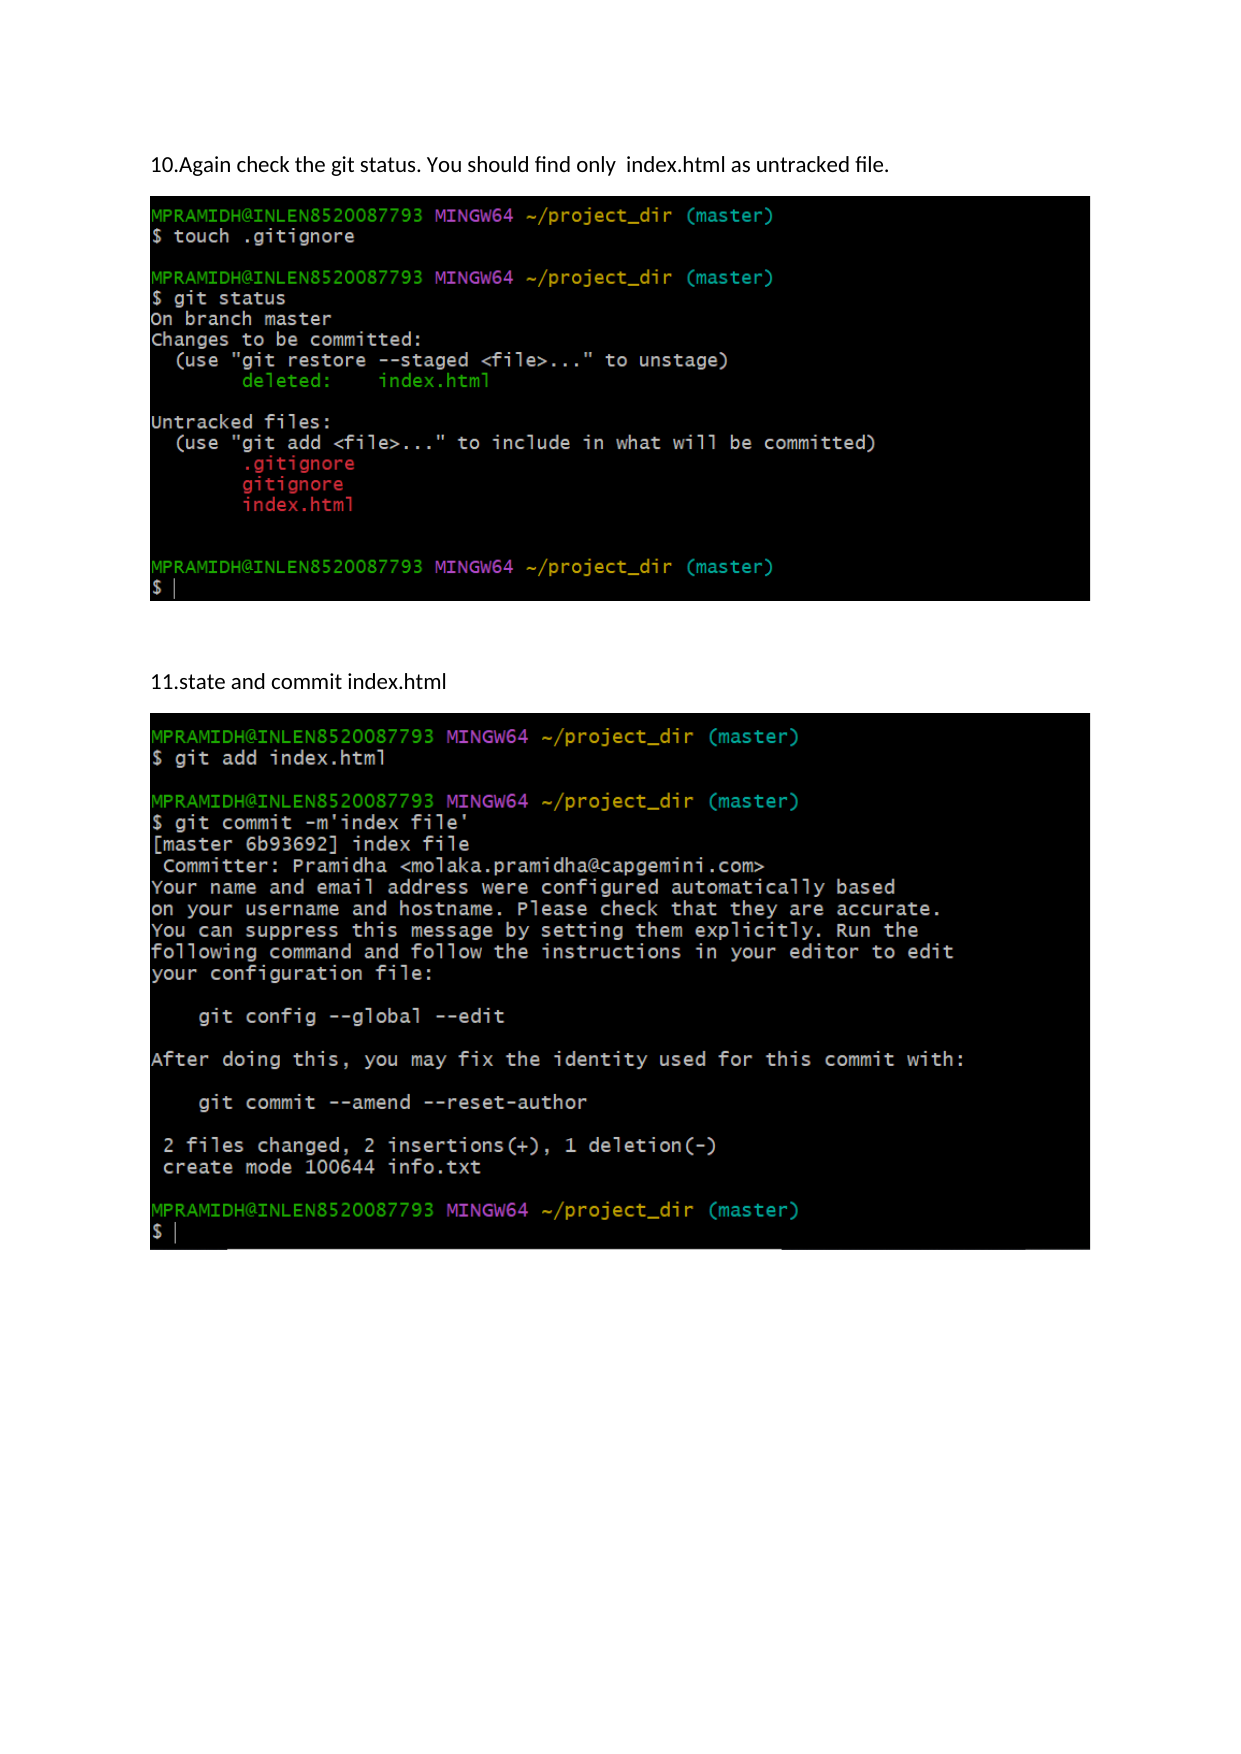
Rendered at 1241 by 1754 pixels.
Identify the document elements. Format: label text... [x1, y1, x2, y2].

picture [150, 196, 1091, 601]
text 10.Again check the git status. You should find only index.html as untracked file. [150, 150, 1090, 178]
picture [150, 713, 1091, 1250]
text 11.state and commit index.html [150, 667, 1090, 695]
